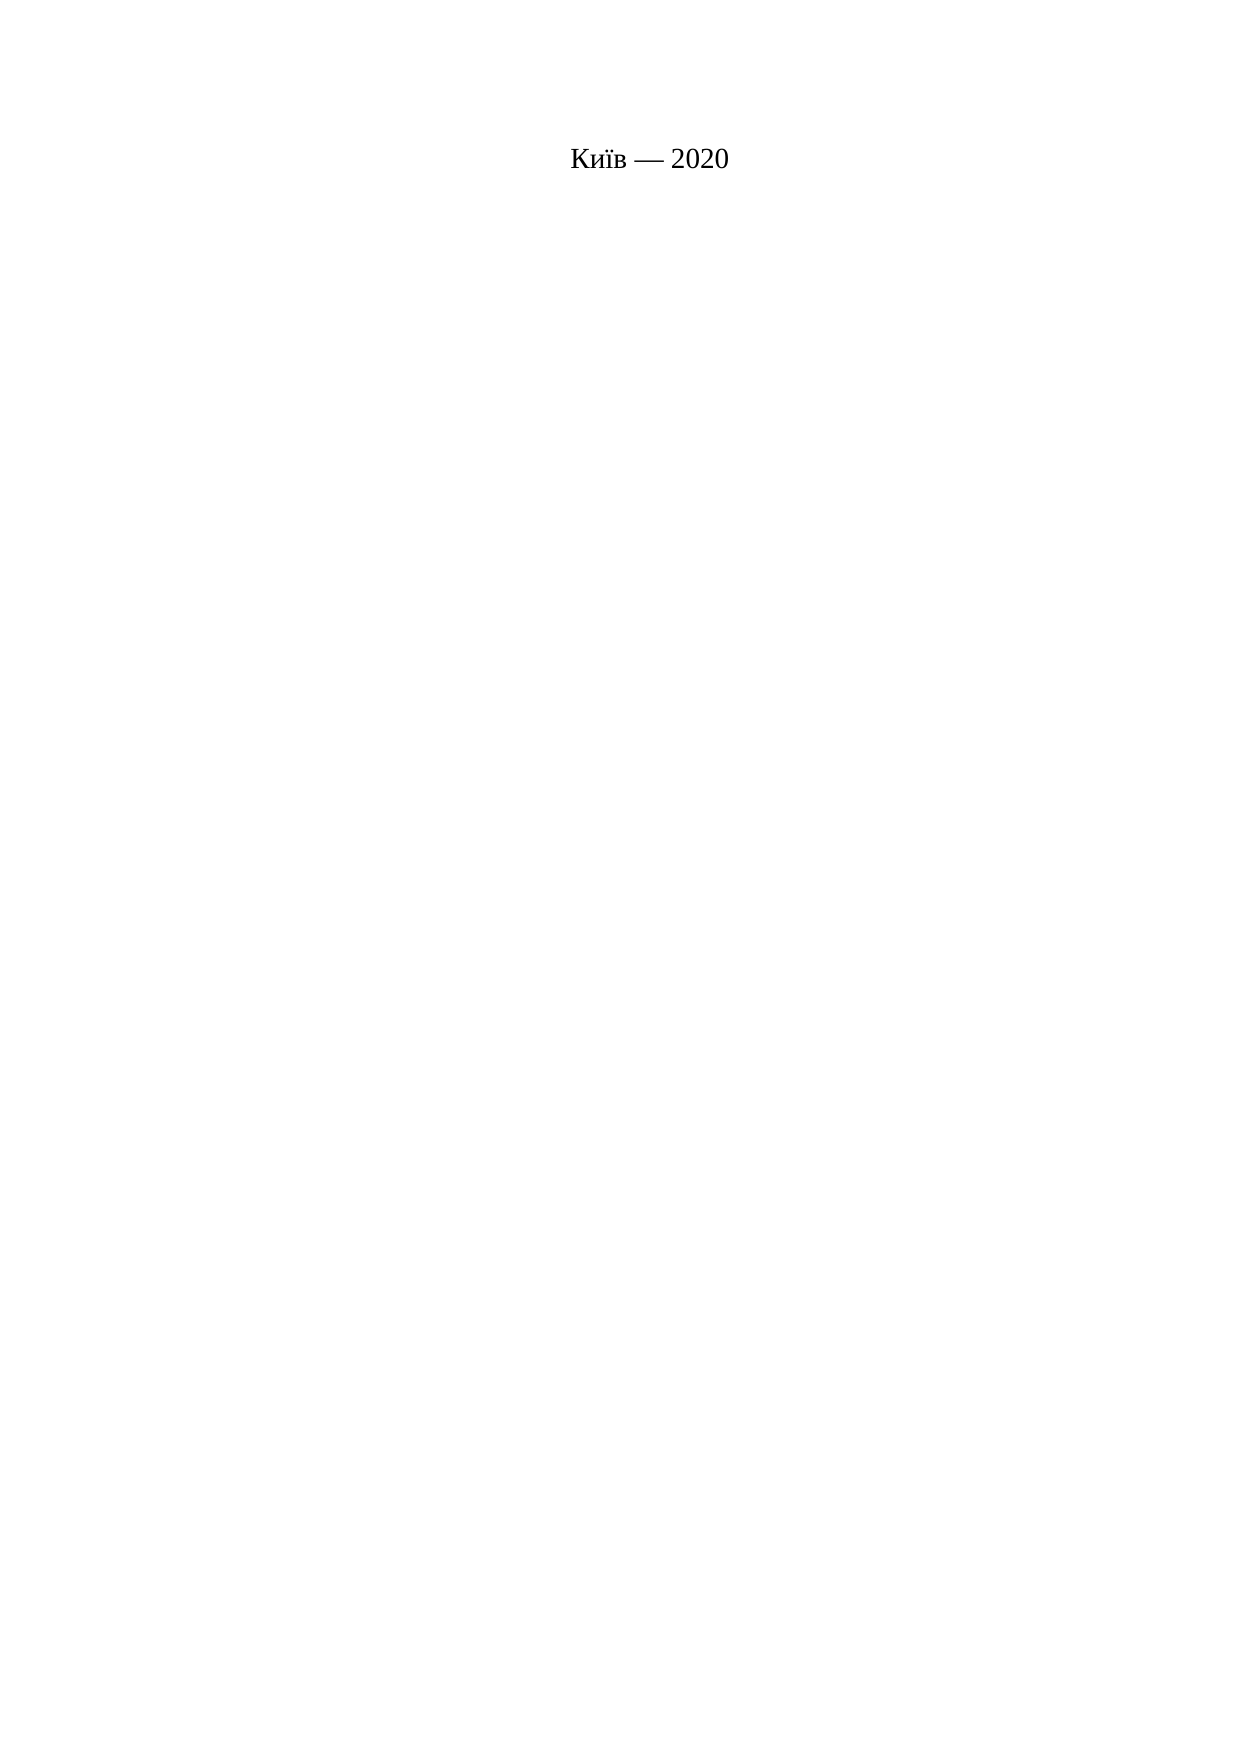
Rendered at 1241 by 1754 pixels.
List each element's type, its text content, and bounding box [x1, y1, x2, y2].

text Київ — 2020Національний технічний університет України «Київський політехнічний інститут імені Ігоря Сікорського» [148, 141, 1152, 174]
